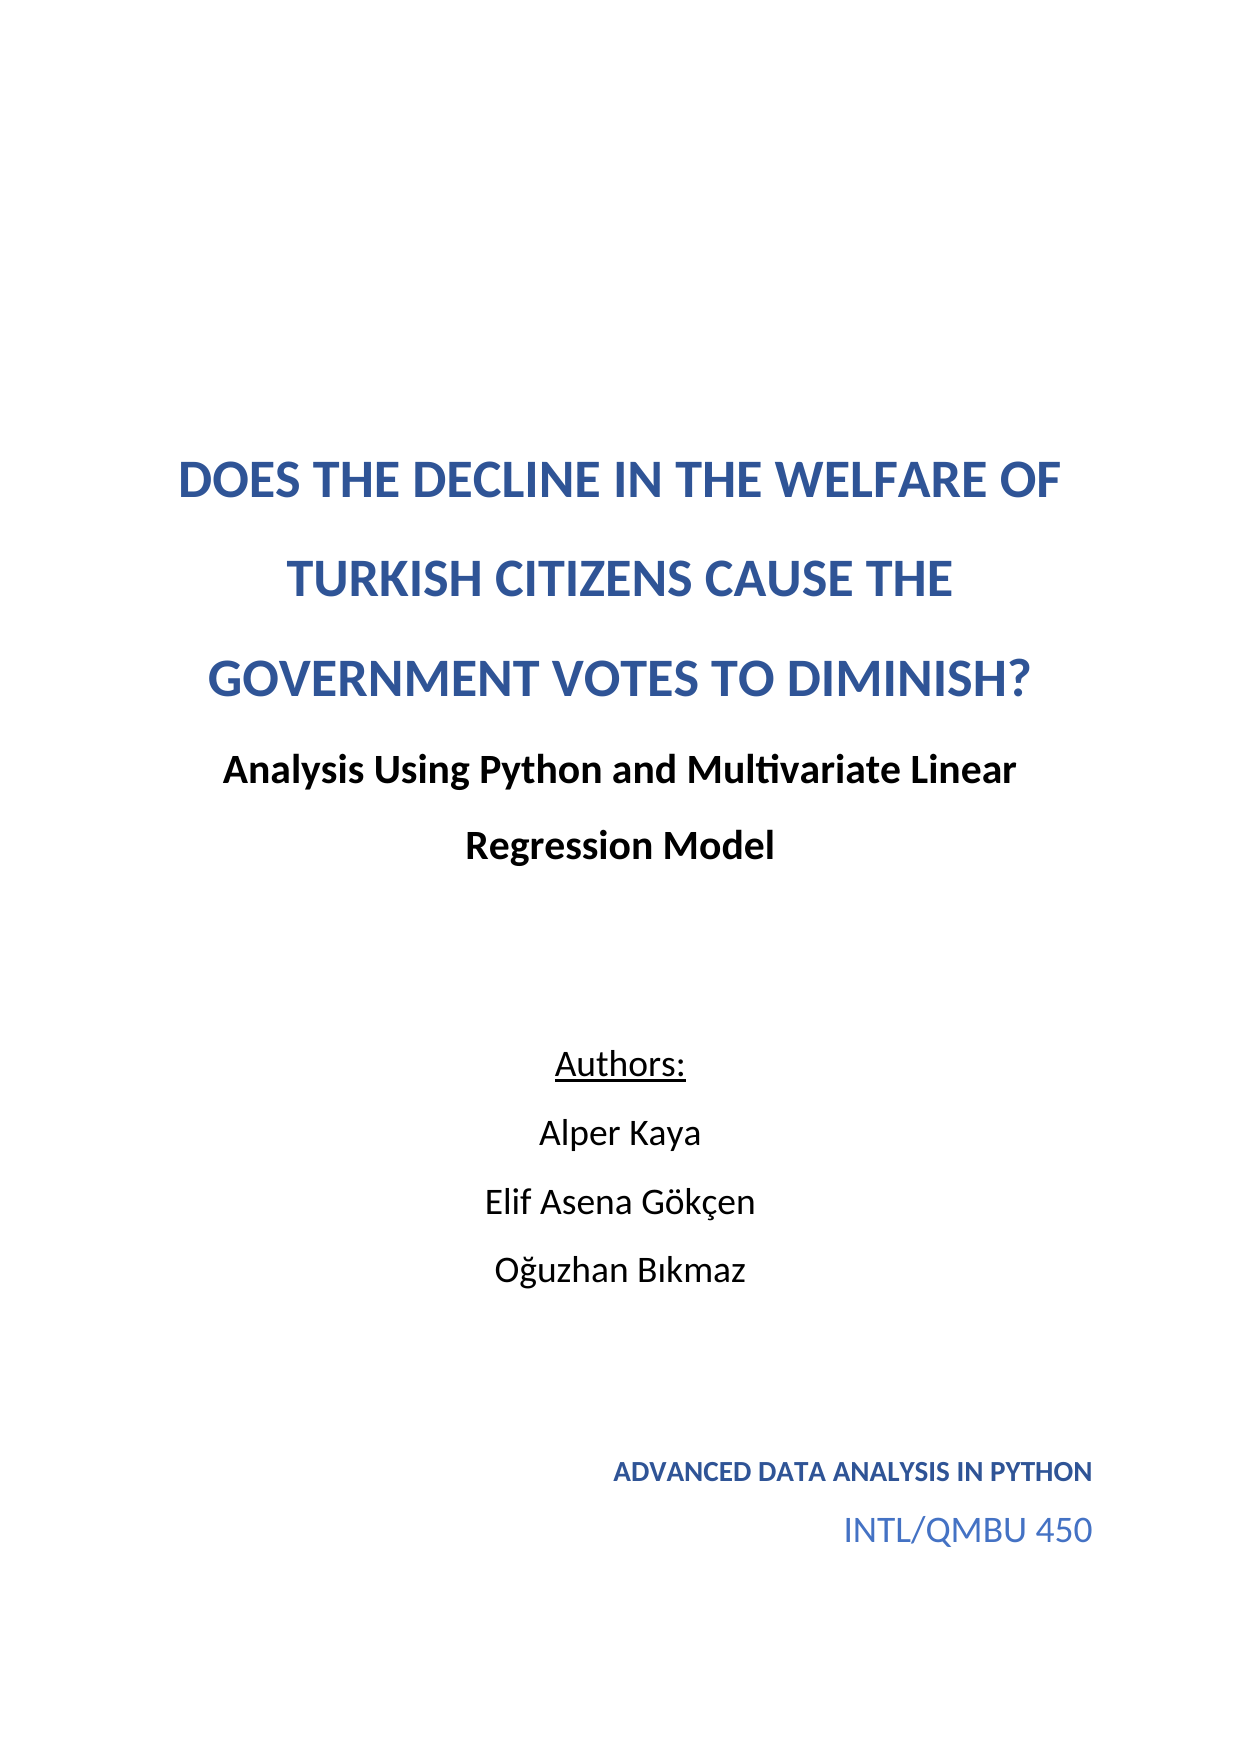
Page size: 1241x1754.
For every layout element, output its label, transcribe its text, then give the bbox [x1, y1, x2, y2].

text ADVANCED DATA ANALYSIS IN PYTHON [148, 1453, 1093, 1488]
text INTL/QMBU 450 [148, 1506, 1093, 1552]
text Elif Asena Gökçen [148, 1178, 1093, 1223]
text DOES THE DECLINE IN THE WELFARE OF TURKISH CITIZENS CAUSE THE GOVERNMENT VOTES TO DIMINISH? [148, 445, 1093, 709]
text Analysis Using Python and Multivariate Linear Regression Model [148, 743, 1093, 870]
text Authors: [148, 1040, 1093, 1086]
text Alper Kaya [148, 1109, 1093, 1155]
text Oğuzhan Bıkmaz [148, 1246, 1093, 1292]
